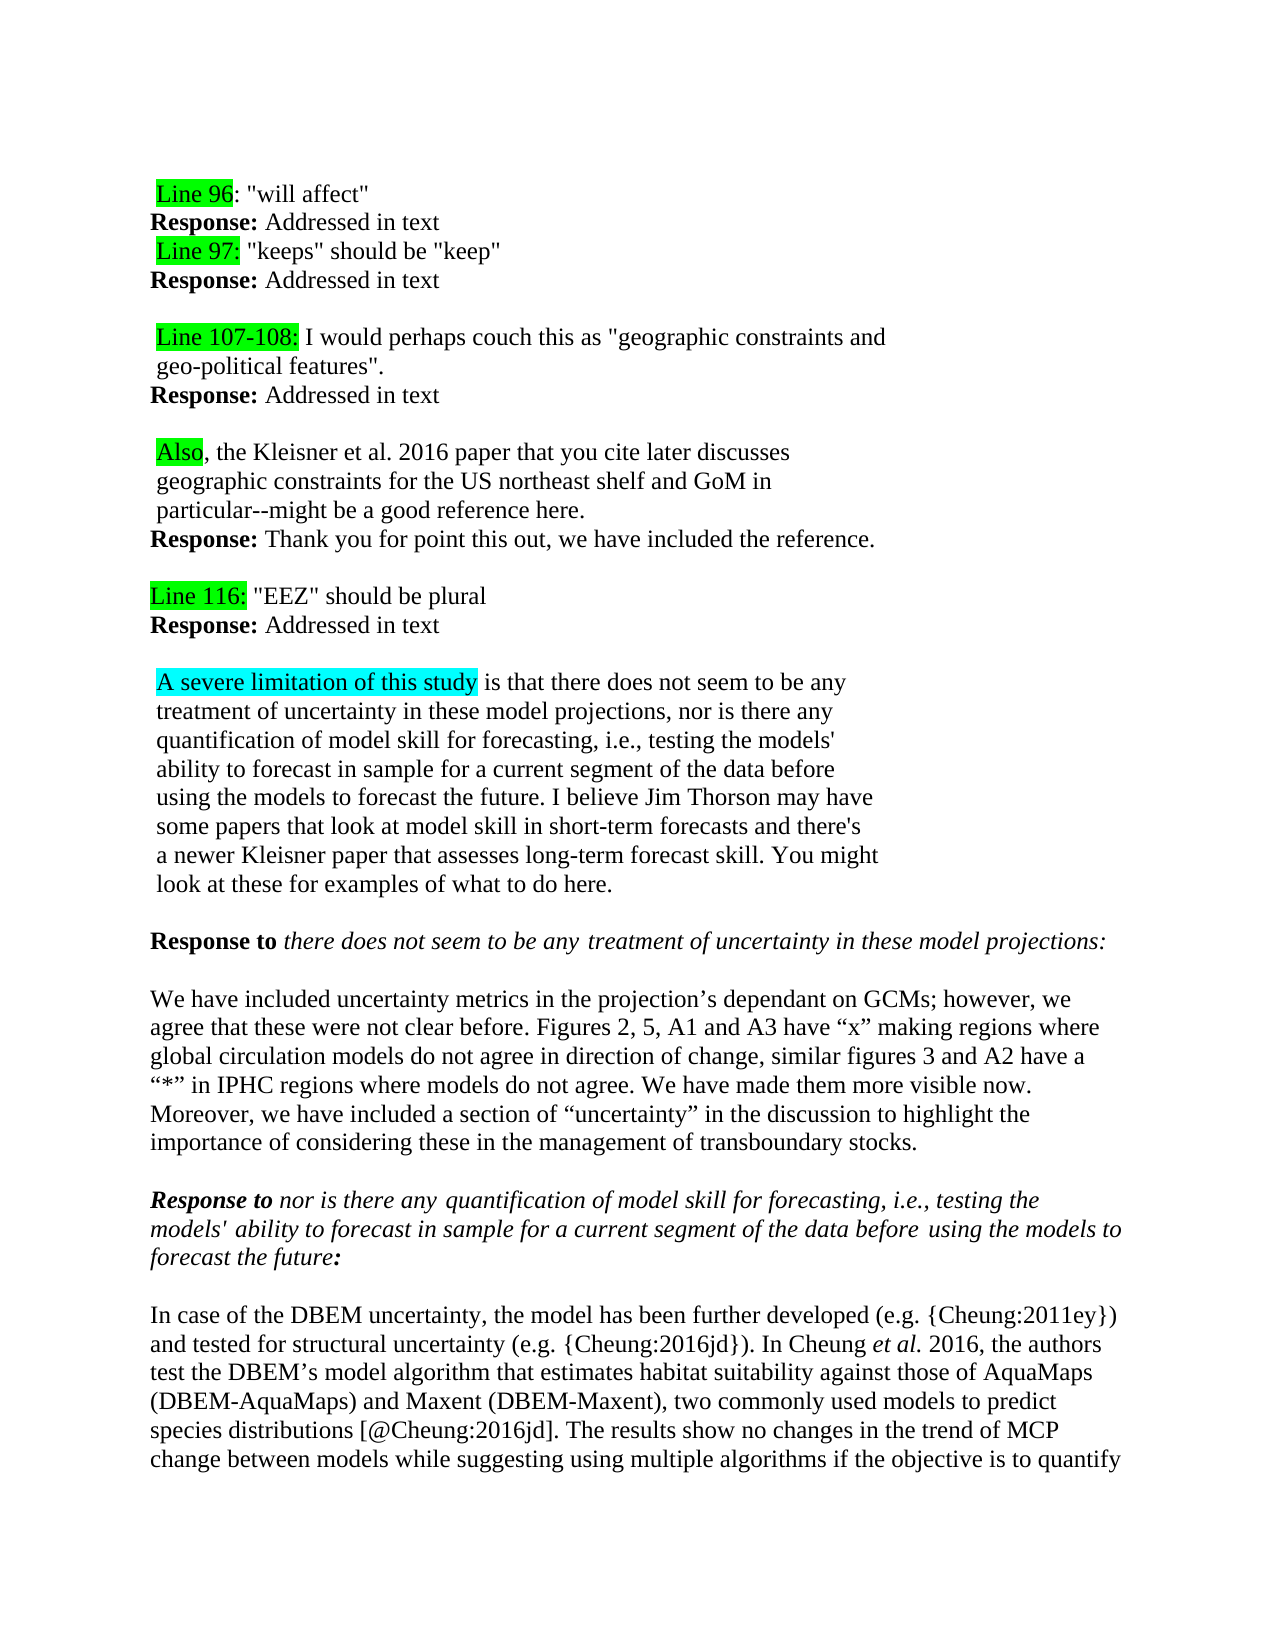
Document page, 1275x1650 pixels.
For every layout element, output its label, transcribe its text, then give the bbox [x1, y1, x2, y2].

text Response: Thank you for point this out, we have included the reference. [150, 524, 1125, 552]
text Line 107-108: I would perhaps couch this as "geographic constraints and geo-political features". [150, 294, 1125, 380]
text Also, the Kleisner et al. 2016 paper that you cite later discusses geographic constraints for the US northeast shelf and GoM in particular--might be a good reference here. [150, 409, 1125, 524]
text Response to there does not seem to be any treatment of uncertainty in these model projections: [150, 926, 1125, 955]
text Response: Addressed in text [150, 610, 1125, 639]
text Response to nor is there any quantification of model skill for forecasting, i.e., testing the models' ability to forecast in sample for a current segment of the data before using the models to forecast the future: [150, 1185, 1125, 1271]
text A severe limitation of this study is that there does not seem to be any treatment of uncertainty in these model projections, nor is there any quantification of model skill for forecasting, i.e., testing the models' ability to forecast in sample for a current segment of the data before using the models to forecast the future. I believe Jim Thorson may have some papers that look at model skill in short-term forecasts and there's a newer Kleisner paper that assesses long-term forecast skill. You might look at these for examples of what to do here. [150, 639, 1125, 897]
text We have included uncertainty metrics in the projection’s dependant on GCMs; however, we agree that these were not clear before. Figures 2, 5, A1 and A3 have “x” making regions where global circulation models do not agree in direction of change, similar figures 3 and A2 have a “*” in IPHC regions where models do not agree. We have made them more visible now. Moreover, we have included a section of “uncertainty” in the discussion to highlight the importance of considering these in the management of transboundary stocks. [150, 984, 1125, 1156]
text Response: Addressed in text [150, 380, 1125, 409]
text Line 116: "EEZ" should be plural [150, 552, 1125, 610]
text Line 96: "will affect" Response: Addressed in text Line 97: "keeps" should be "keep" Response: Addressed in text [150, 150, 1125, 294]
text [150, 1300, 1125, 1472]
